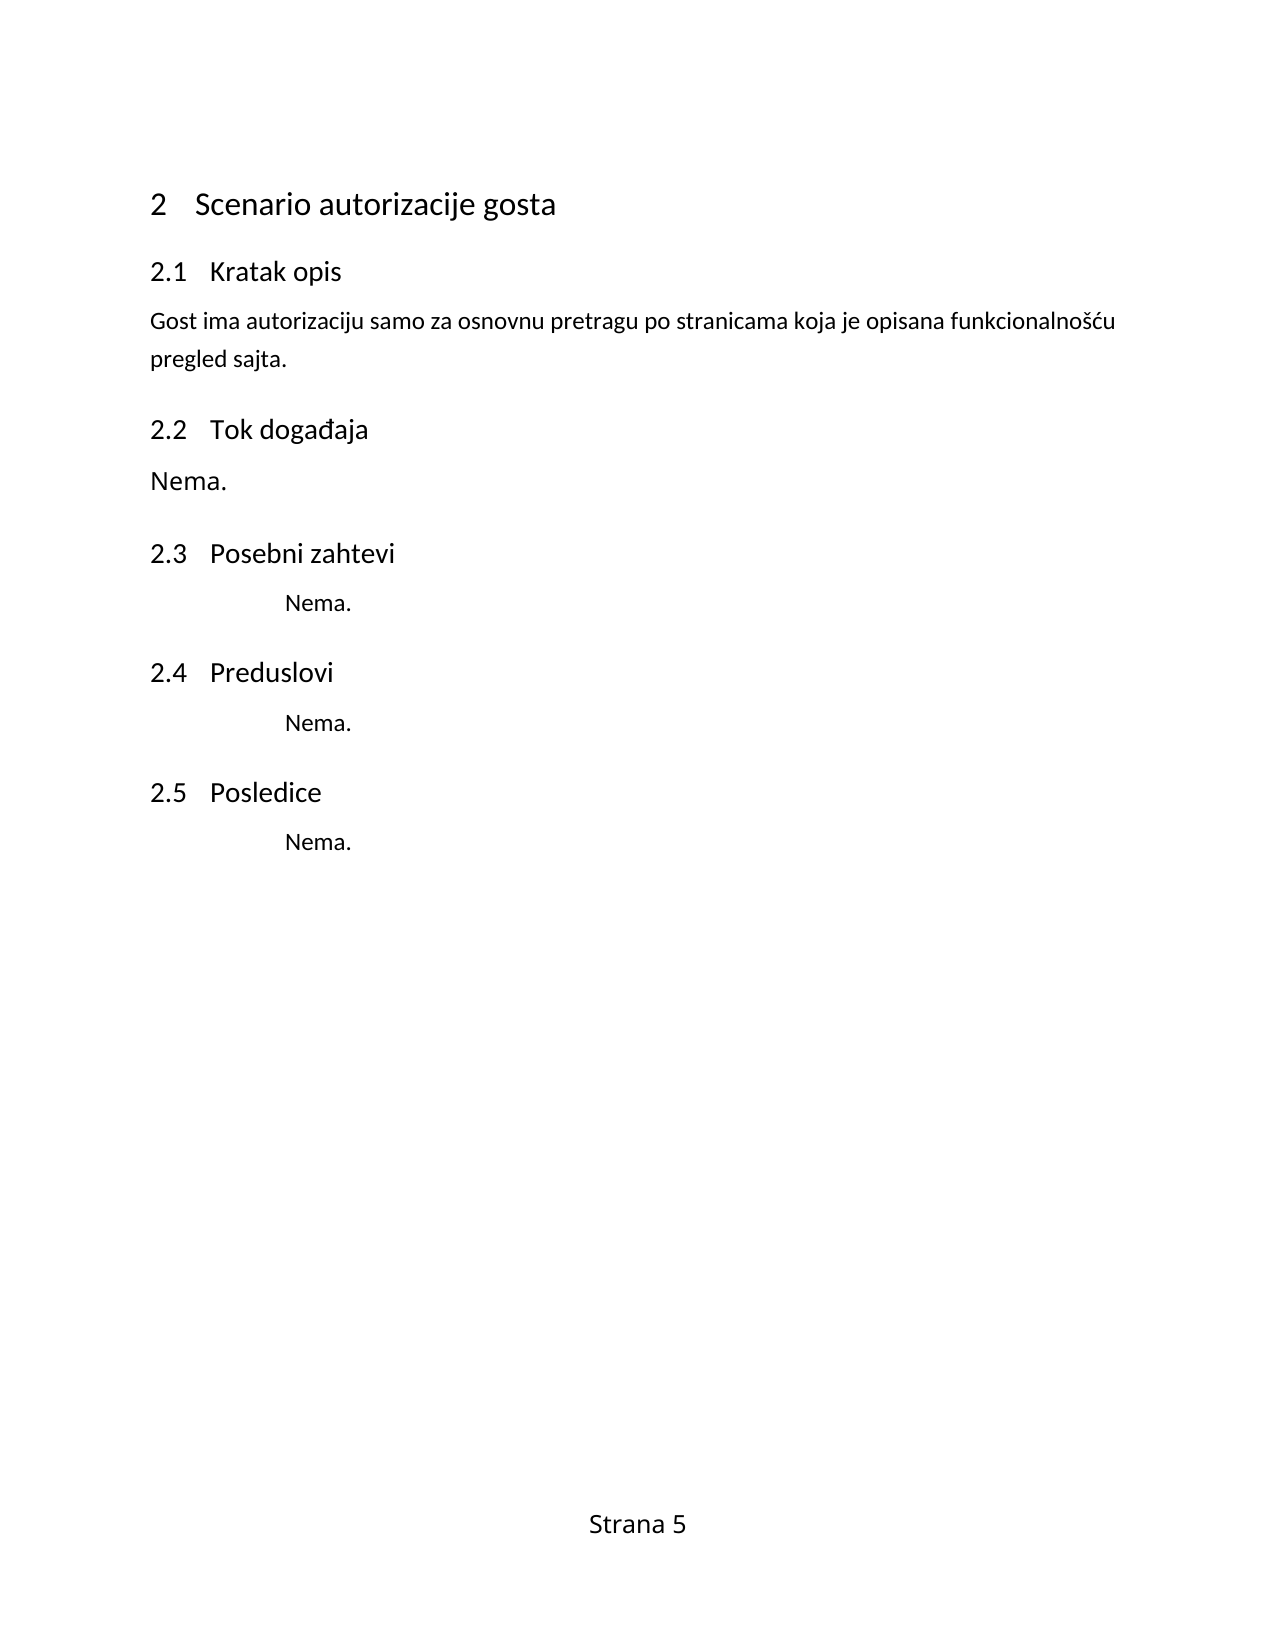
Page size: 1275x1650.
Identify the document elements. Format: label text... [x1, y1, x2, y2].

text Nema. [285, 826, 1125, 857]
text Gost ima autorizaciju samo za osnovnu pretragu po stranicama koja je opisana funkcionalnošću pregled sajta. [150, 306, 1125, 374]
subtitle Posledice [150, 774, 1125, 810]
text Nema. [150, 463, 1125, 497]
text Nema. [285, 587, 1125, 618]
text Nema. [285, 707, 1125, 737]
subtitle Posebni zahtevi [150, 535, 1125, 571]
subtitle Tok događaja [150, 411, 1125, 447]
subtitle Scenario autorizacije gosta [150, 183, 1125, 224]
subtitle Preduslovi [150, 654, 1125, 690]
subtitle Kratak opis [150, 253, 1125, 289]
